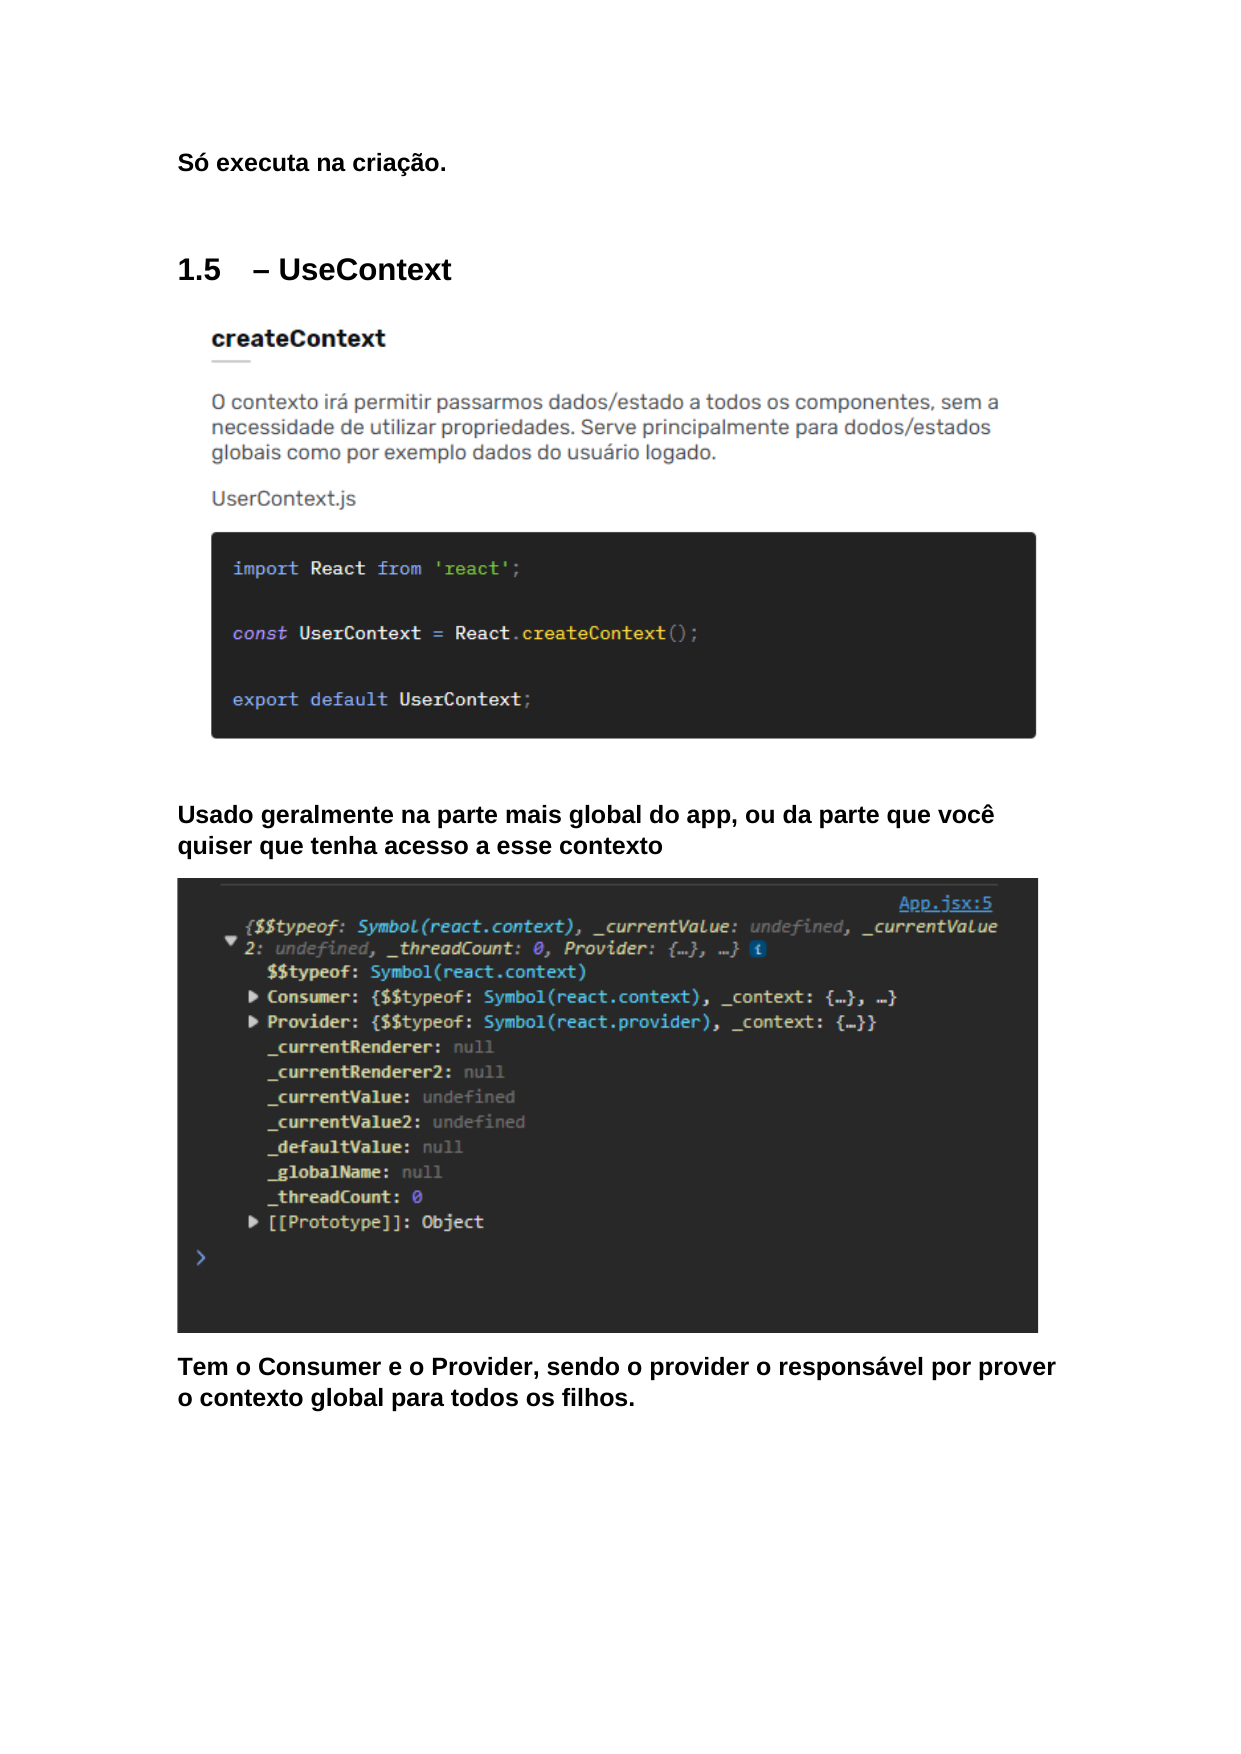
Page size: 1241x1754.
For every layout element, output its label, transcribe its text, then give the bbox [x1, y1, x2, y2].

text Tem o Consumer e o Provider, sendo o provider o responsável por prover o contexto global para todos os filhos. [177, 1352, 1063, 1412]
picture [177, 878, 1039, 1333]
list – UseContext [177, 251, 1063, 287]
picture [177, 306, 1063, 781]
text Só executa na criação. [177, 148, 1063, 176]
text Usado geralmente na parte mais global do app, ou da parte que você quiser que tenha acesso a esse contexto [177, 799, 1063, 859]
